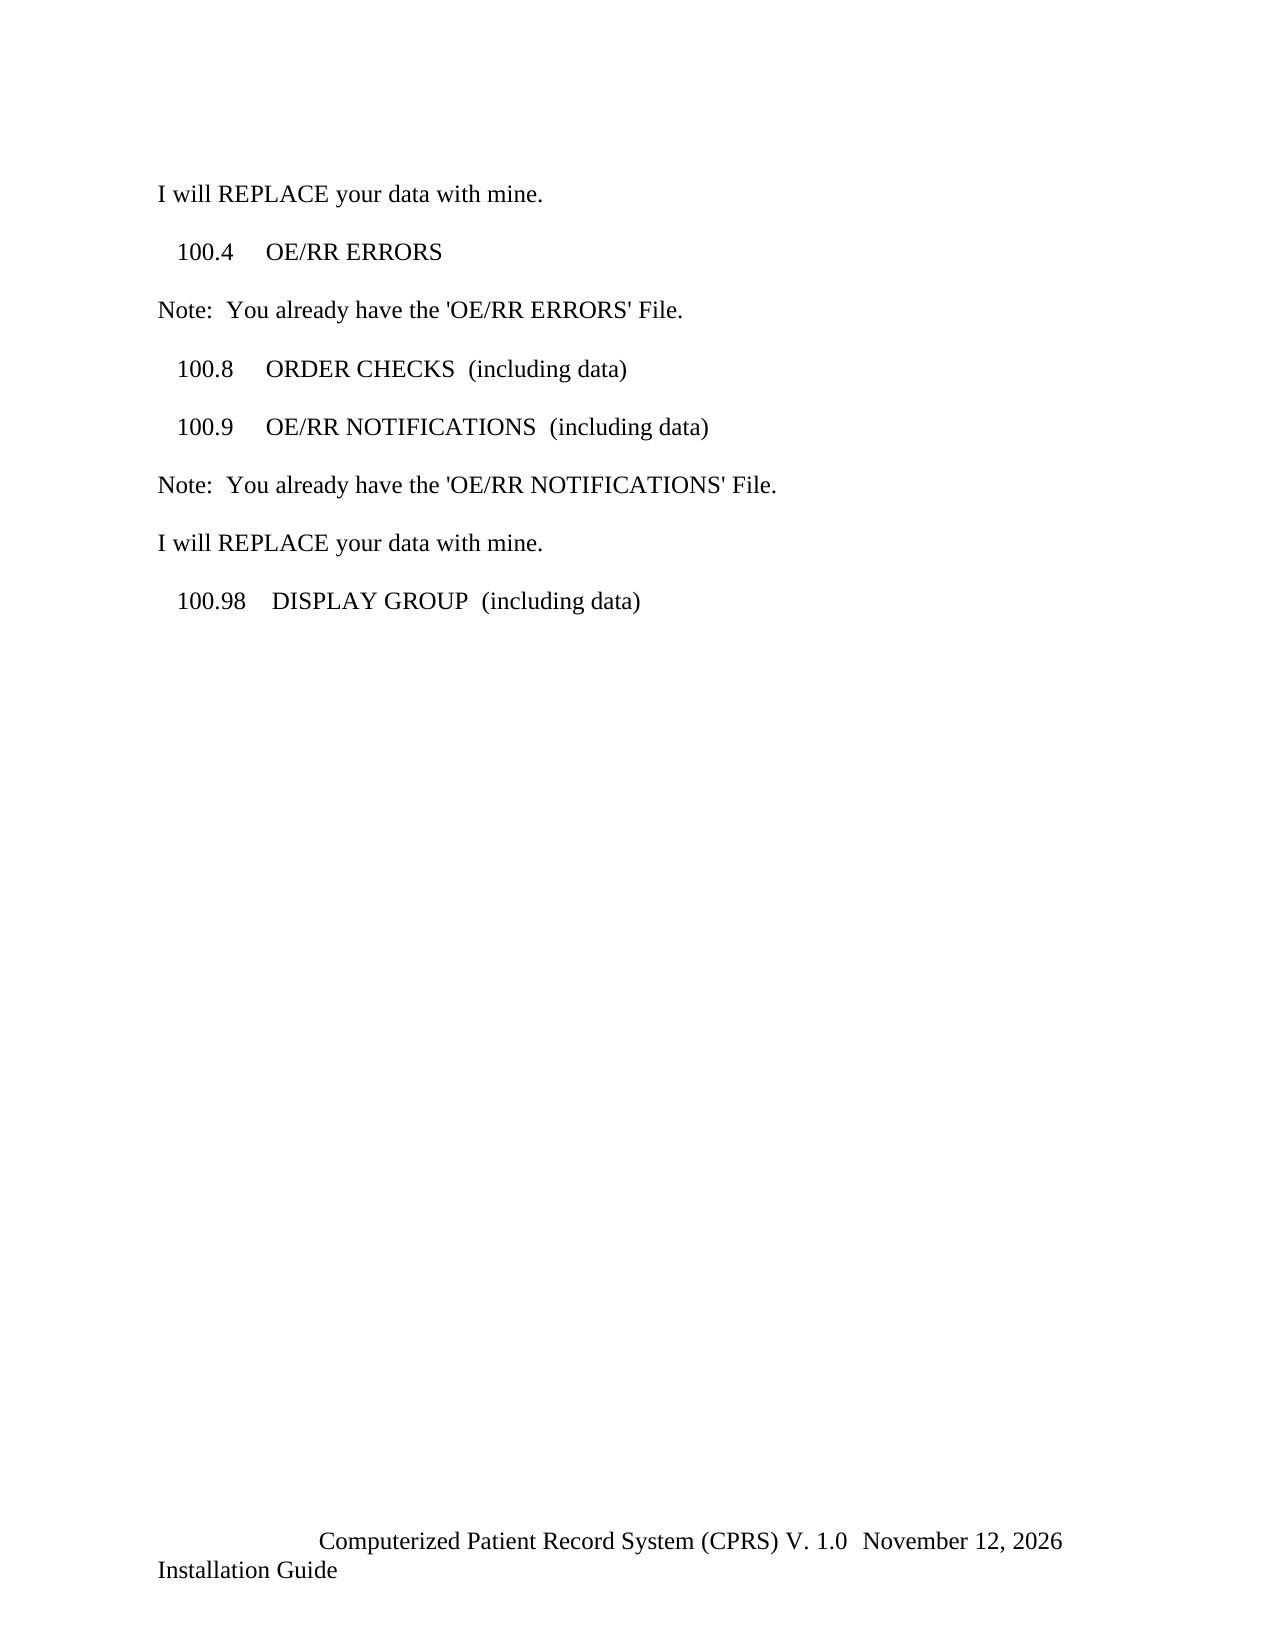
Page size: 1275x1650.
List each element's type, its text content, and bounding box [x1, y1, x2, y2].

text Note: You already have the 'OE/RR ERRORS' File. [157, 295, 1106, 324]
text 100.9 OE/RR NOTIFICATIONS (including data) [157, 412, 1106, 441]
text I will REPLACE your data with mine. [157, 179, 1106, 208]
text 100.8 ORDER CHECKS (including data) [157, 353, 1106, 382]
text Note: You already have the 'OE/RR NOTIFICATIONS' File. [157, 470, 1106, 499]
text I will REPLACE your data with mine. [157, 528, 1106, 557]
text 100.98 DISPLAY GROUP (including data) [157, 586, 1106, 615]
text 100.4 OE/RR ERRORS [157, 237, 1106, 266]
